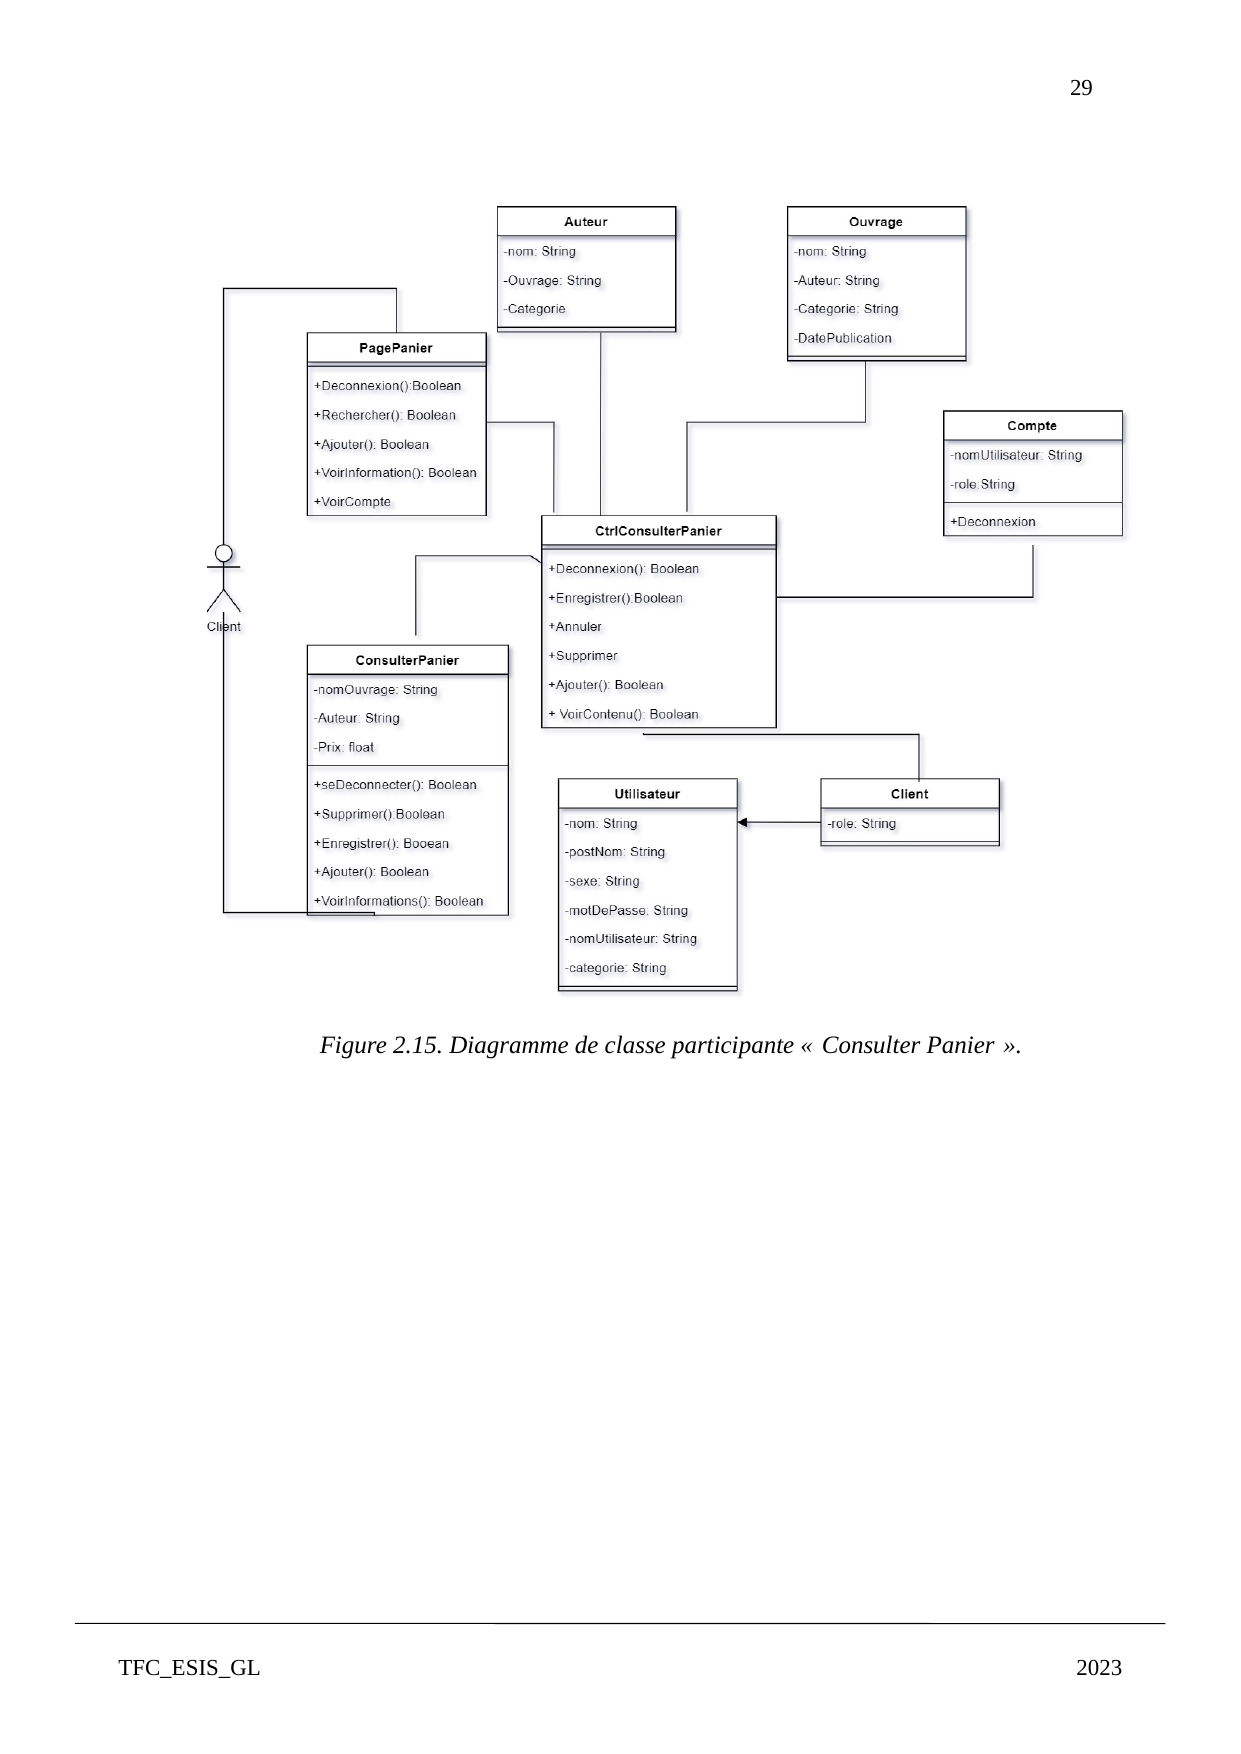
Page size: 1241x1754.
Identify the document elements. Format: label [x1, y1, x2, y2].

picture [206, 206, 1135, 1005]
